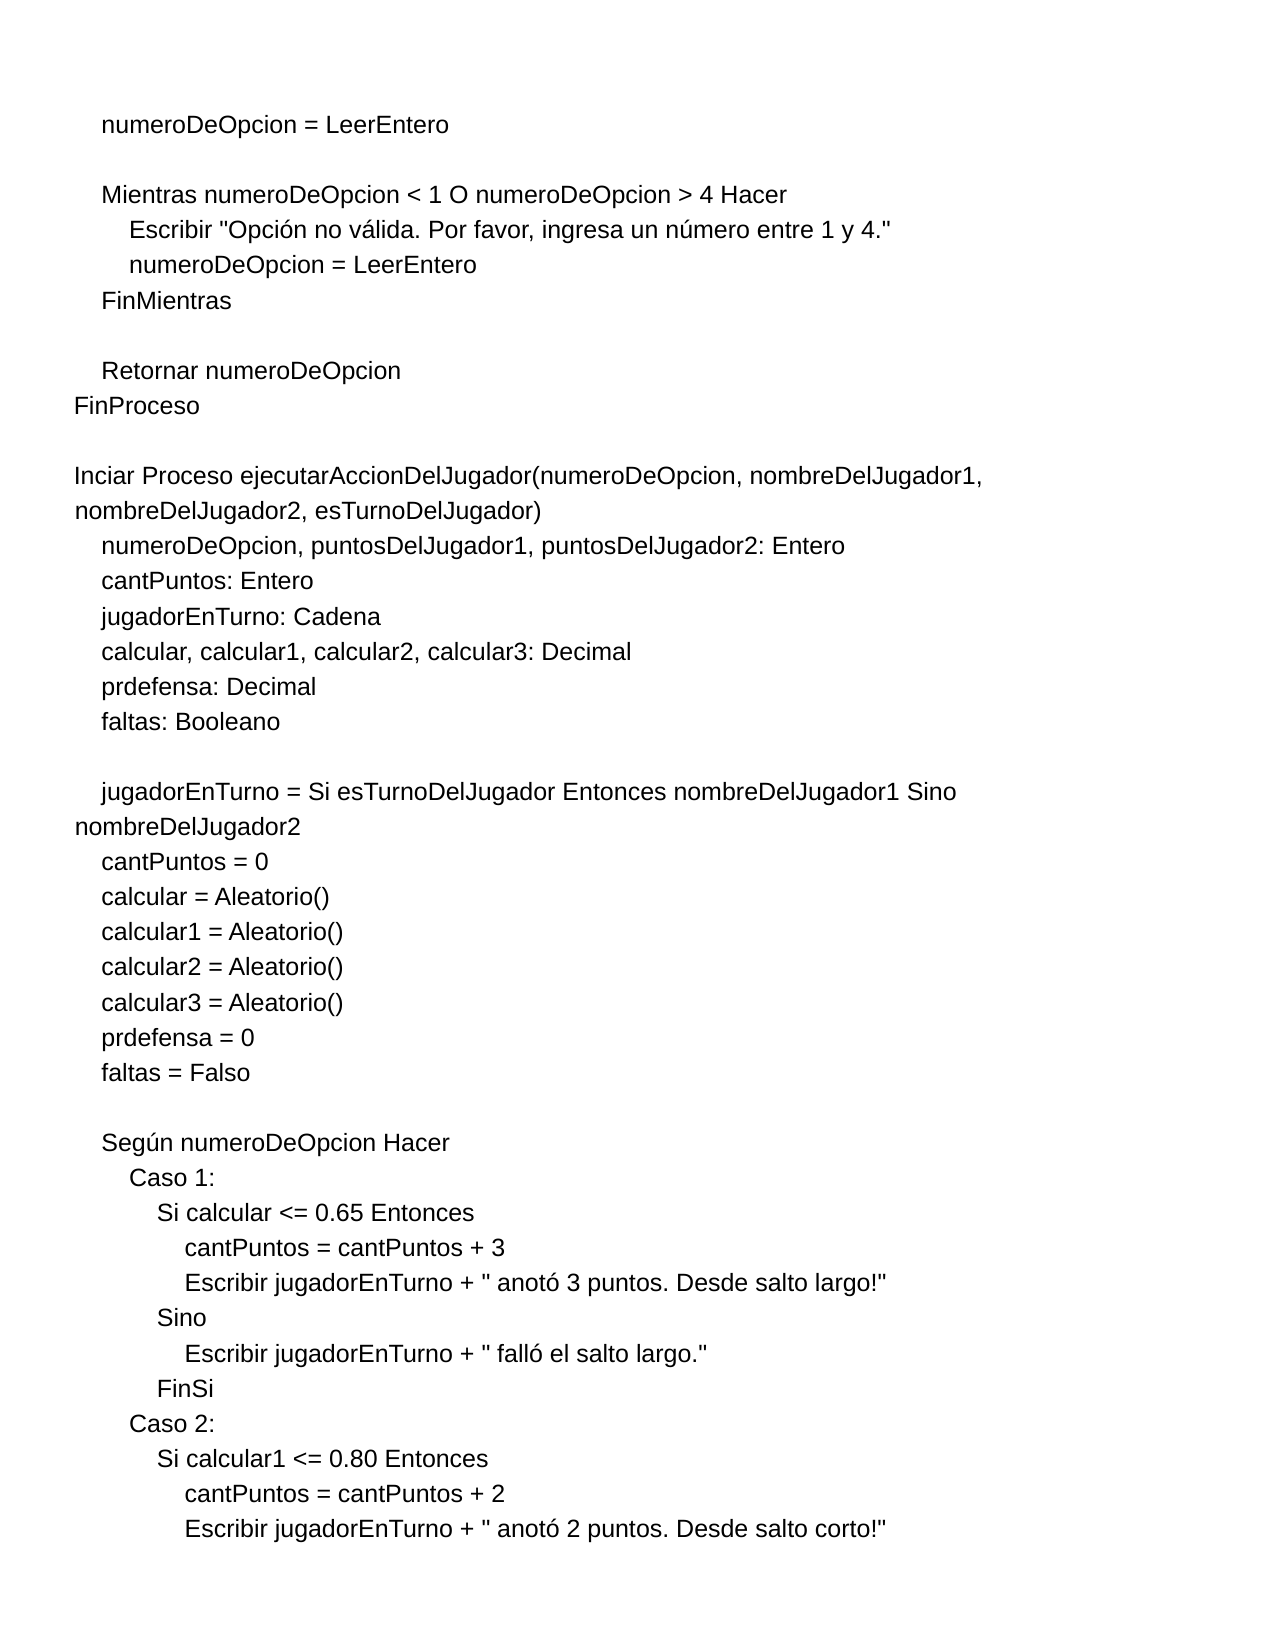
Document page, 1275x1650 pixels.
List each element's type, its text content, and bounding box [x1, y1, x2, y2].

text FinMientras [73, 286, 1082, 314]
text jugadorEnTurno: Cadena [73, 601, 1082, 630]
text calcular3 = Aleatorio() [73, 987, 1082, 1016]
text Caso 2: [73, 1409, 1082, 1437]
text cantPuntos: Entero [73, 566, 1082, 595]
text Caso 1: [73, 1163, 1082, 1192]
text numeroDeOpcion = LeerEntero [73, 251, 1082, 279]
text FinSi [73, 1374, 1082, 1402]
text calcular = Aleatorio() [73, 882, 1082, 911]
text calcular, calcular1, calcular2, calcular3: Decimal [73, 637, 1082, 665]
text Escribir jugadorEnTurno + " falló el salto largo." [73, 1338, 1082, 1367]
text FinProceso [73, 391, 1082, 420]
text Escribir jugadorEnTurno + " anotó 2 puntos. Desde salto corto!" [73, 1514, 1082, 1543]
text faltas: Booleano [73, 707, 1082, 736]
text cantPuntos = 0 [73, 847, 1082, 876]
text calcular1 = Aleatorio() [73, 917, 1082, 946]
text Sino [73, 1303, 1082, 1332]
text jugadorEnTurno = Si esTurnoDelJugador Entonces nombreDelJugador1 Sino nombreDelJugador2 [73, 777, 1082, 841]
text calcular2 = Aleatorio() [73, 952, 1082, 981]
text Retornar numeroDeOpcion [73, 356, 1082, 384]
text numeroDeOpcion = LeerEntero [73, 110, 1082, 139]
text Mientras numeroDeOpcion < 1 O numeroDeOpcion > 4 Hacer [73, 180, 1082, 209]
text cantPuntos = cantPuntos + 2 [73, 1479, 1082, 1508]
text prdefensa = 0 [73, 1023, 1082, 1051]
text prdefensa: Decimal [73, 672, 1082, 700]
text Si calcular1 <= 0.80 Entonces [73, 1444, 1082, 1473]
text Escribir "Opción no válida. Por favor, ingresa un número entre 1 y 4." [73, 215, 1082, 244]
text numeroDeOpcion, puntosDelJugador1, puntosDelJugador2: Entero [73, 531, 1082, 560]
text cantPuntos = cantPuntos + 3 [73, 1233, 1082, 1262]
text Escribir jugadorEnTurno + " anotó 3 puntos. Desde salto largo!" [73, 1268, 1082, 1297]
text Si calcular <= 0.65 Entonces [73, 1198, 1082, 1227]
text Inciar Proceso ejecutarAccionDelJugador(numeroDeOpcion, nombreDelJugador1, nombreDelJugador2, esTurnoDelJugador) [73, 461, 1082, 525]
text faltas = Falso [73, 1058, 1082, 1086]
text Según numeroDeOpcion Hacer [73, 1128, 1082, 1157]
